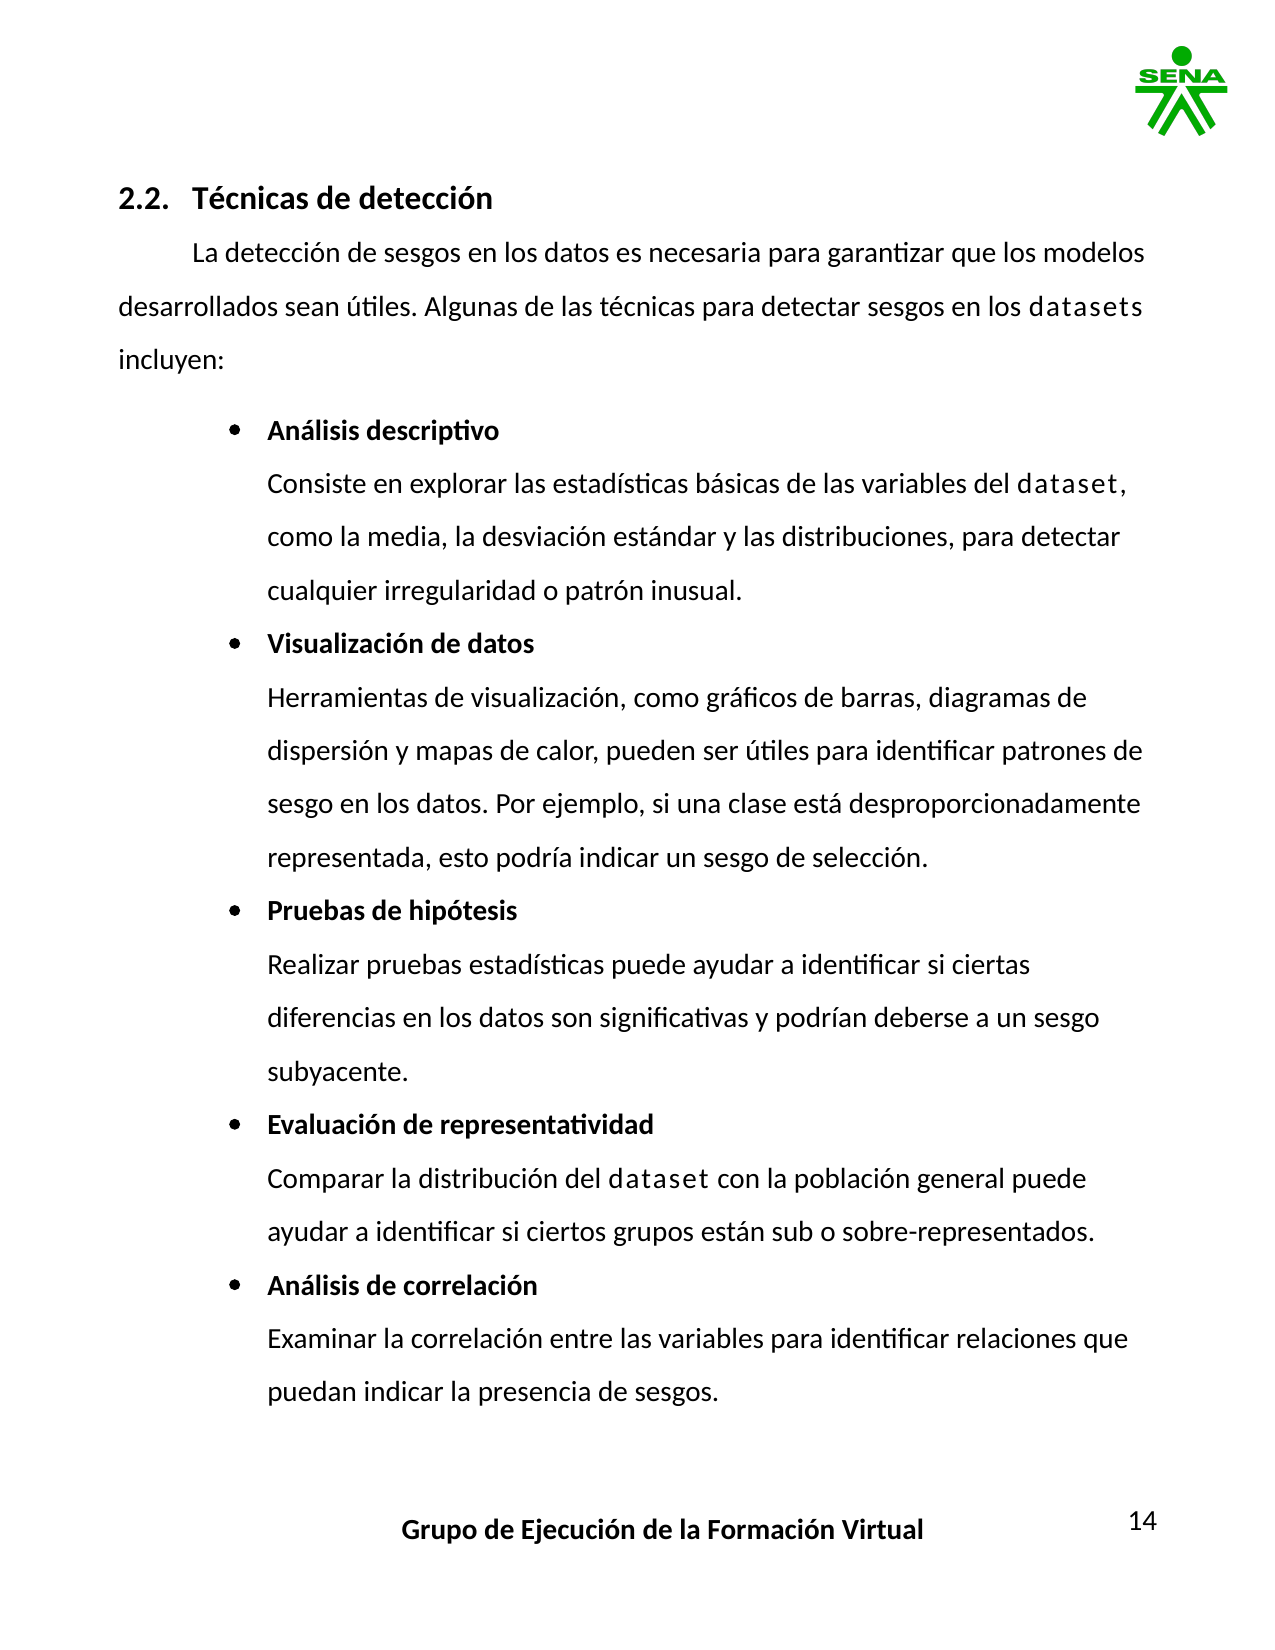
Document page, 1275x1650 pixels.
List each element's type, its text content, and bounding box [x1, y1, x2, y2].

subtitle Técnicas de detección [118, 177, 1157, 218]
list Examinar la correlación entre las variables para identificar relaciones que puedan indicar la presencia de sesgos. [267, 1320, 1157, 1409]
list Visualización de datos [229, 625, 1157, 661]
list Evaluación de representatividad [229, 1106, 1157, 1142]
list Consiste en explorar las estadísticas básicas de las variables del dataset, como la media, la desviación estándar y las distribuciones, para detectar cualquier irregularidad o patrón inusual. [267, 465, 1157, 607]
list Pruebas de hipótesis [229, 892, 1157, 928]
list Análisis descriptivo [229, 412, 1157, 447]
list Comparar la distribución del dataset con la población general puede ayudar a identificar si ciertos grupos están sub o sobre-representados. [267, 1160, 1157, 1249]
picture [1135, 46, 1228, 136]
text La detección de sesgos en los datos es necesaria para garantizar que los modelos desarrollados sean útiles. Algunas de las técnicas para detectar sesgos en los datasets incluyen: [118, 234, 1157, 377]
list Realizar pruebas estadísticas puede ayudar a identificar si ciertas diferencias en los datos son significativas y podrían deberse a un sesgo subyacente. [267, 946, 1157, 1088]
list Análisis de correlación [229, 1267, 1157, 1302]
list Herramientas de visualización, como gráficos de barras, diagramas de dispersión y mapas de calor, pueden ser útiles para identificar patrones de sesgo en los datos. Por ejemplo, si una clase está desproporcionadamente representada, esto podría indicar un sesgo de selección. [267, 679, 1157, 875]
